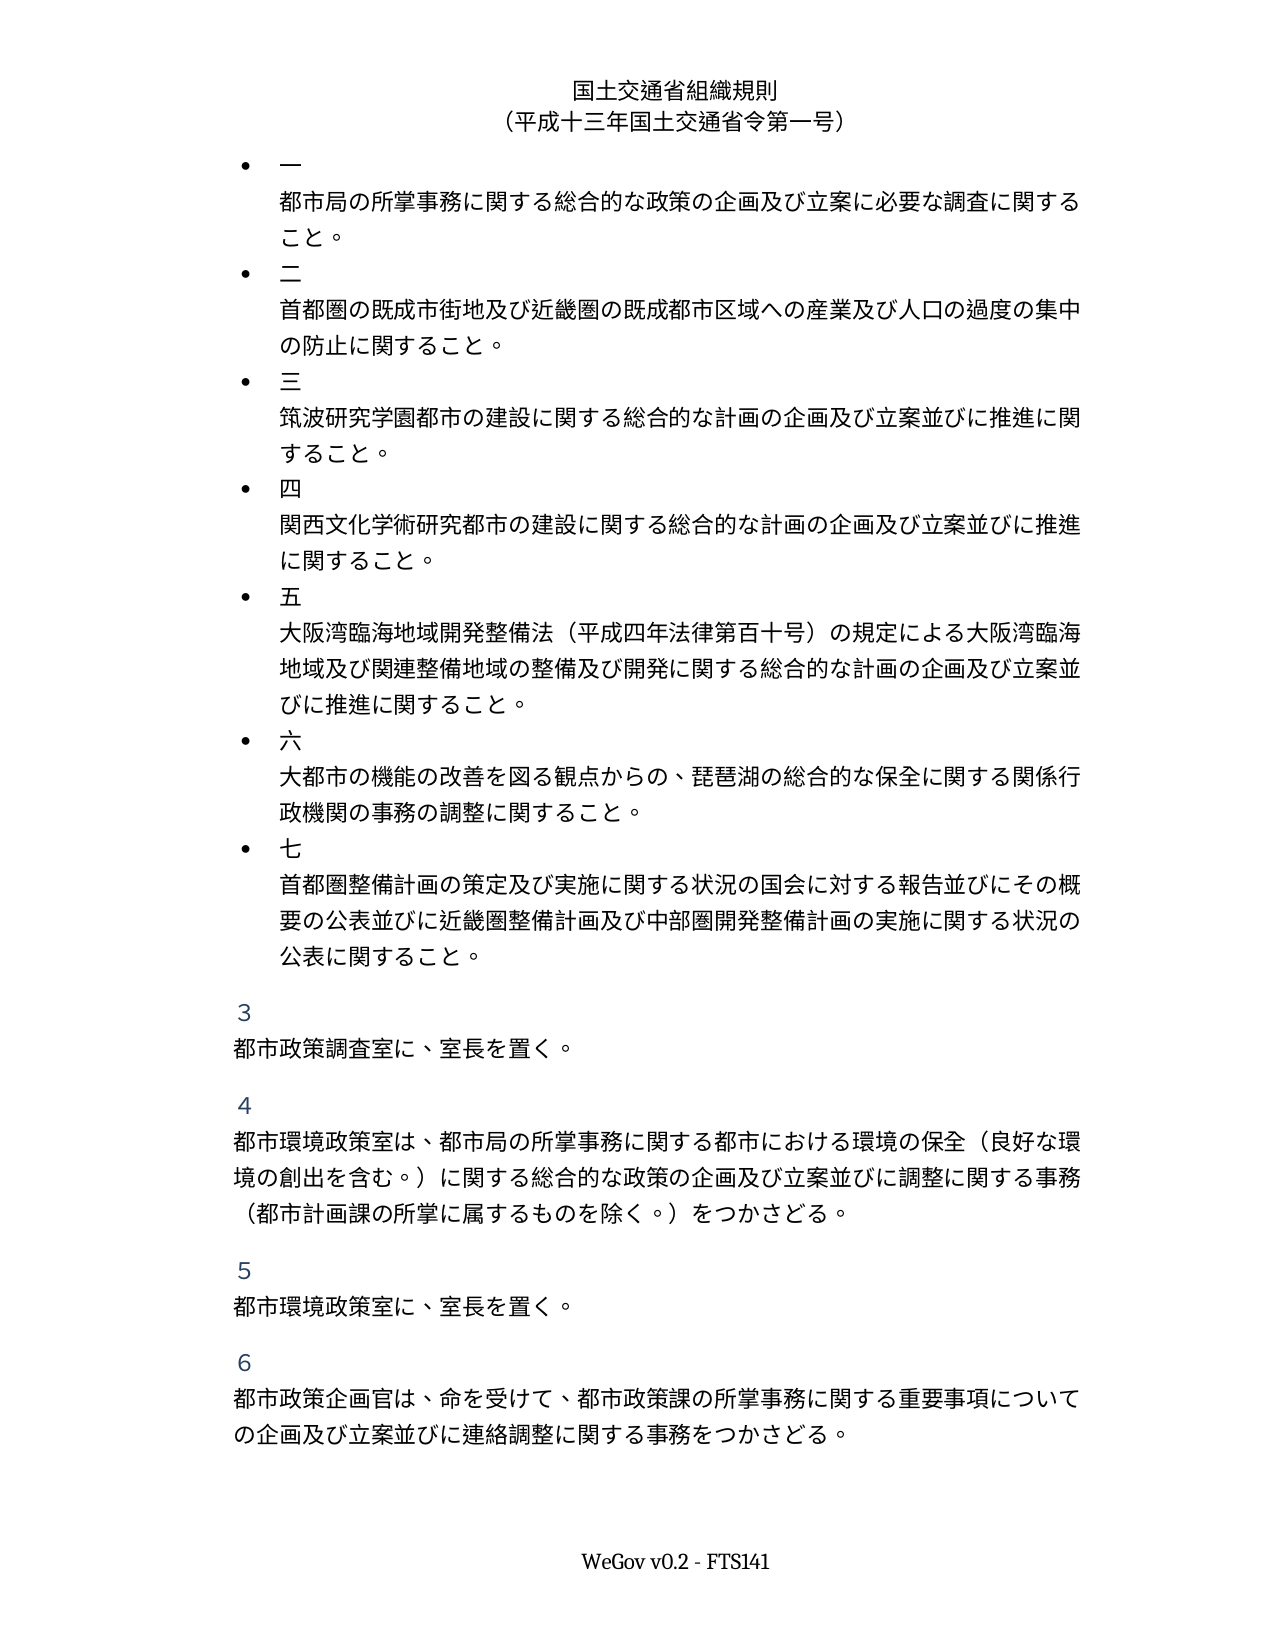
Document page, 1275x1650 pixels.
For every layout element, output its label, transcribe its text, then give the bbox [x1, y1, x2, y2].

list 六 大都市の機能の改善を図る観点からの、琵琶湖の総合的な保全に関する関係行政機関の事務の調整に関すること。 [242, 725, 1087, 828]
text 都市環境政策室に、室長を置く。 [233, 1291, 1087, 1322]
list 二 首都圏の既成市街地及び近畿圏の既成都市区域への産業及び人口の過度の集中の防止に関すること。 [242, 258, 1087, 361]
list 七 首都圏整備計画の策定及び実施に関する状況の国会に対する報告並びにその概要の公表並びに近畿圏整備計画及び中部圏開発整備計画の実施に関する状況の公表に関すること。 [242, 833, 1087, 972]
text 都市政策企画官は、命を受けて、都市政策課の所掌事務に関する重要事項についての企画及び立案並びに連絡調整に関する事務をつかさどる。 [233, 1383, 1087, 1451]
subtitle ６ [233, 1347, 1087, 1379]
list 三 筑波研究学園都市の建設に関する総合的な計画の企画及び立案並びに推進に関すること。 [242, 366, 1087, 469]
list 四 関西文化学術研究都市の建設に関する総合的な計画の企画及び立案並びに推進に関すること。 [242, 473, 1087, 577]
list 五 大阪湾臨海地域開発整備法（平成四年法律第百十号）の規定による大阪湾臨海地域及び関連整備地域の整備及び開発に関する総合的な計画の企画及び立案並びに推進に関すること。 [242, 581, 1087, 720]
text 都市環境政策室は、都市局の所掌事務に関する都市における環境の保全（良好な環境の創出を含む。）に関する総合的な政策の企画及び立案並びに調整に関する事務（都市計画課の所掌に属するものを除く。）をつかさどる。 [233, 1126, 1087, 1229]
text 都市政策調査室に、室長を置く。 [233, 1033, 1087, 1064]
subtitle ４ [233, 1090, 1087, 1121]
subtitle ５ [233, 1255, 1087, 1286]
subtitle ３ [233, 997, 1087, 1029]
list 一 都市局の所掌事務に関する総合的な政策の企画及び立案に必要な調査に関すること。 [242, 150, 1087, 253]
